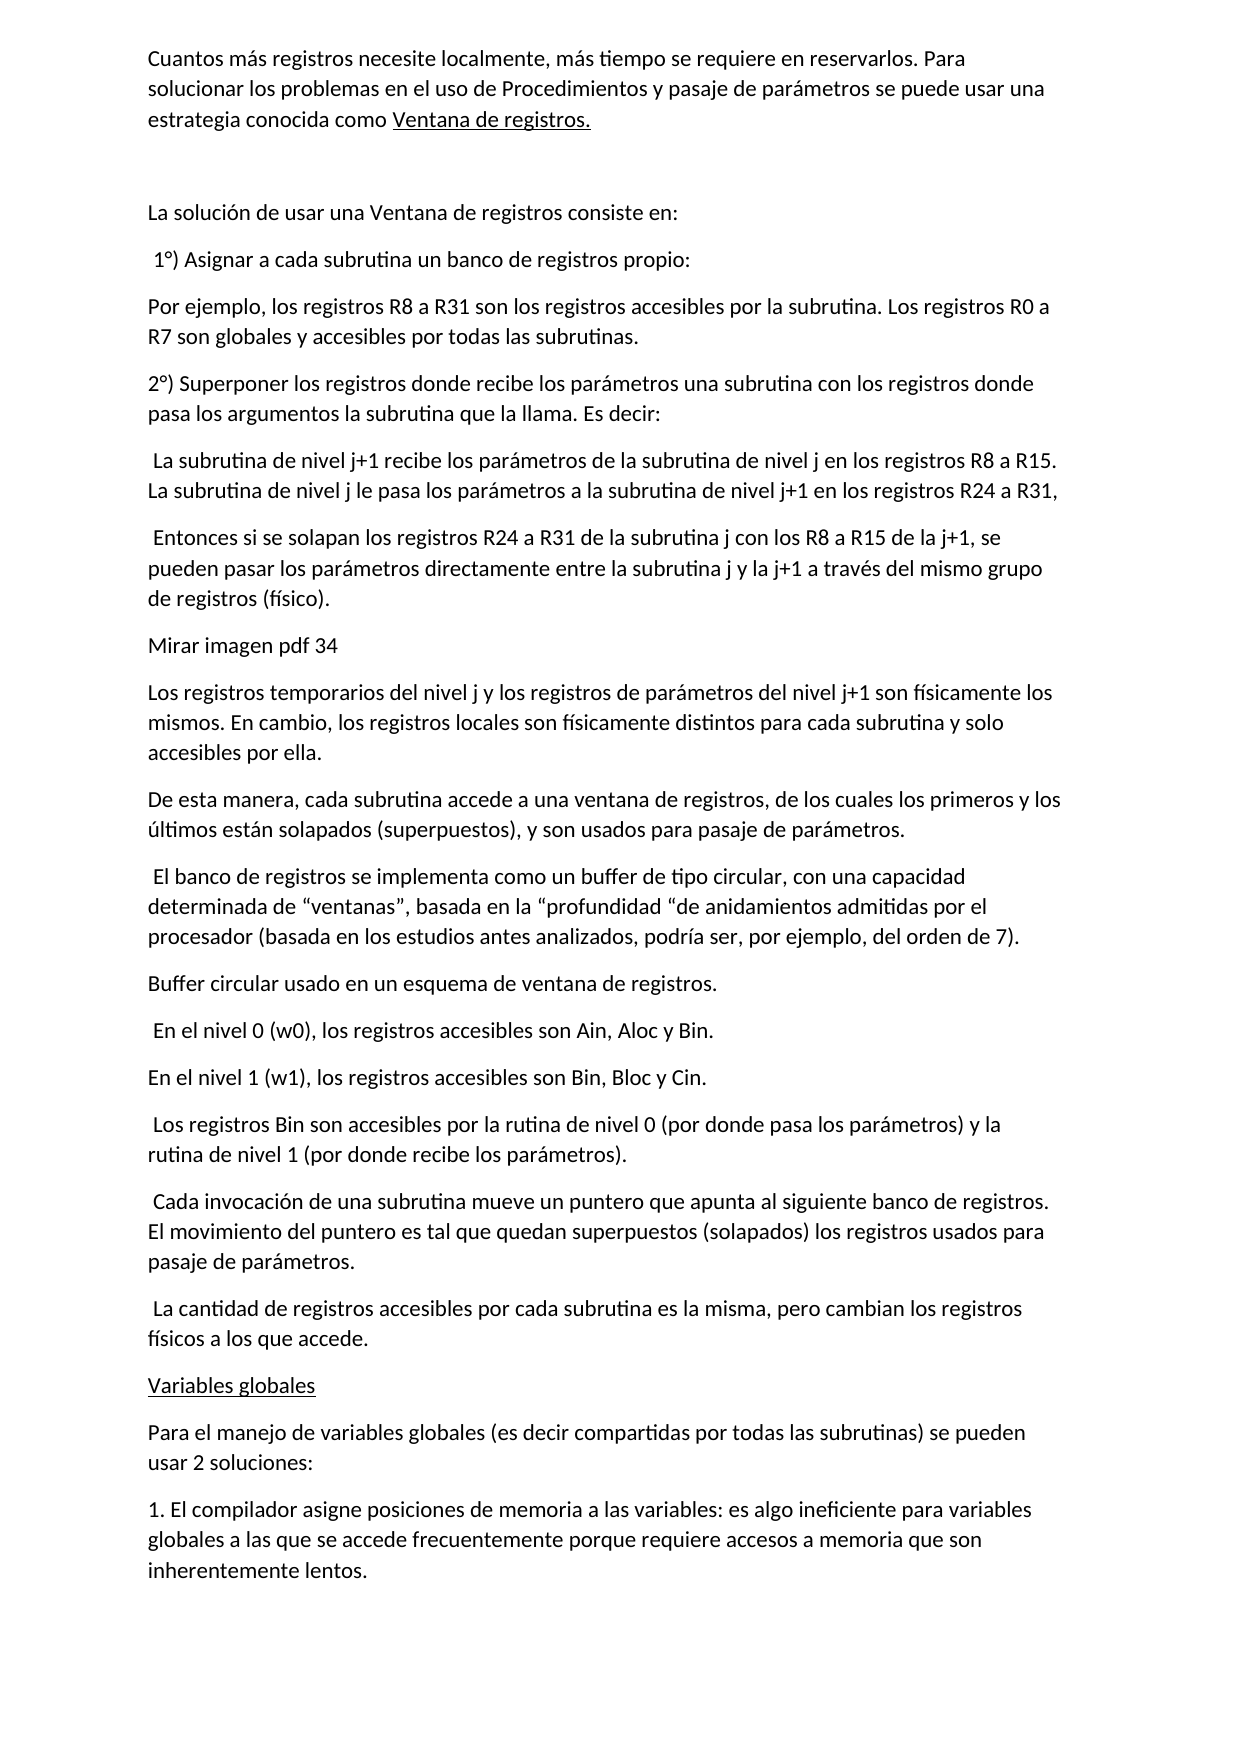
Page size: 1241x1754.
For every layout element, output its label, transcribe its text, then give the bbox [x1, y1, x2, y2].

text La cantidad de registros accesibles por cada subrutina es la misma, pero cambian los registros físicos a los que accede. [148, 1294, 1063, 1353]
text Variables globales [148, 1371, 1063, 1399]
text Los registros Bin son accesibles por la rutina de nivel 0 (por donde pasa los parámetros) y la rutina de nivel 1 (por donde recibe los parámetros). [148, 1110, 1063, 1168]
text Entonces si se solapan los registros R24 a R31 de la subrutina j con los R8 a R15 de la j+1, se pueden pasar los parámetros directamente entre la subrutina j y la j+1 a través del mismo grupo de registros (físico). [148, 523, 1063, 612]
text La subrutina de nivel j+1 recibe los parámetros de la subrutina de nivel j en los registros R8 a R15. La subrutina de nivel j le pasa los parámetros a la subrutina de nivel j+1 en los registros R24 a R31, [148, 446, 1063, 505]
text Cada invocación de una subrutina mueve un puntero que apunta al siguiente banco de registros. El movimiento del puntero es tal que quedan superpuestos (solapados) los registros usados para pasaje de parámetros. [148, 1187, 1063, 1276]
text En el nivel 0 (w0), los registros accesibles son Ain, Aloc y Bin. [148, 1016, 1063, 1044]
text 1. El compilador asigne posiciones de memoria a las variables: es algo ineficiente para variables globales a las que se accede frecuentemente porque requiere accesos a memoria que son inherentemente lentos. [148, 1495, 1063, 1584]
text Mirar imagen pdf 34 [148, 631, 1063, 659]
text Los registros temporarios del nivel j y los registros de parámetros del nivel j+1 son físicamente los mismos. En cambio, los registros locales son físicamente distintos para cada subrutina y solo accesibles por ella. [148, 678, 1063, 766]
text El banco de registros se implementa como un buffer de tipo circular, con una capacidad determinada de “ventanas”, basada en la “profundidad “de anidamientos admitidas por el procesador (basada en los estudios antes analizados, podría ser, por ejemplo, del orden de 7). [148, 862, 1063, 951]
text La solución de usar una Ventana de registros consiste en: [148, 198, 1063, 227]
text 1°) Asignar a cada subrutina un banco de registros propio: [148, 245, 1063, 273]
text De esta manera, cada subrutina accede a una ventana de registros, de los cuales los primeros y los últimos están solapados (superpuestos), y son usados para pasaje de parámetros. [148, 785, 1063, 843]
text En el nivel 1 (w1), los registros accesibles son Bin, Bloc y Cin. [148, 1063, 1063, 1091]
text Por ejemplo, los registros R8 a R31 son los registros accesibles por la subrutina. Los registros R0 a R7 son globales y accesibles por todas las subrutinas. [148, 292, 1063, 351]
text Cuantos más registros necesite localmente, más tiempo se requiere en reservarlos. Para solucionar los problemas en el uso de Procedimientos y pasaje de parámetros se puede usar una estrategia conocida como Ventana de registros. [148, 44, 1063, 133]
text 2°) Superponer los registros donde recibe los parámetros una subrutina con los registros donde pasa los argumentos la subrutina que la llama. Es decir: [148, 369, 1063, 428]
text Para el manejo de variables globales (es decir compartidas por todas las subrutinas) se pueden usar 2 soluciones: [148, 1418, 1063, 1477]
text Buffer circular usado en un esquema de ventana de registros. [148, 969, 1063, 997]
